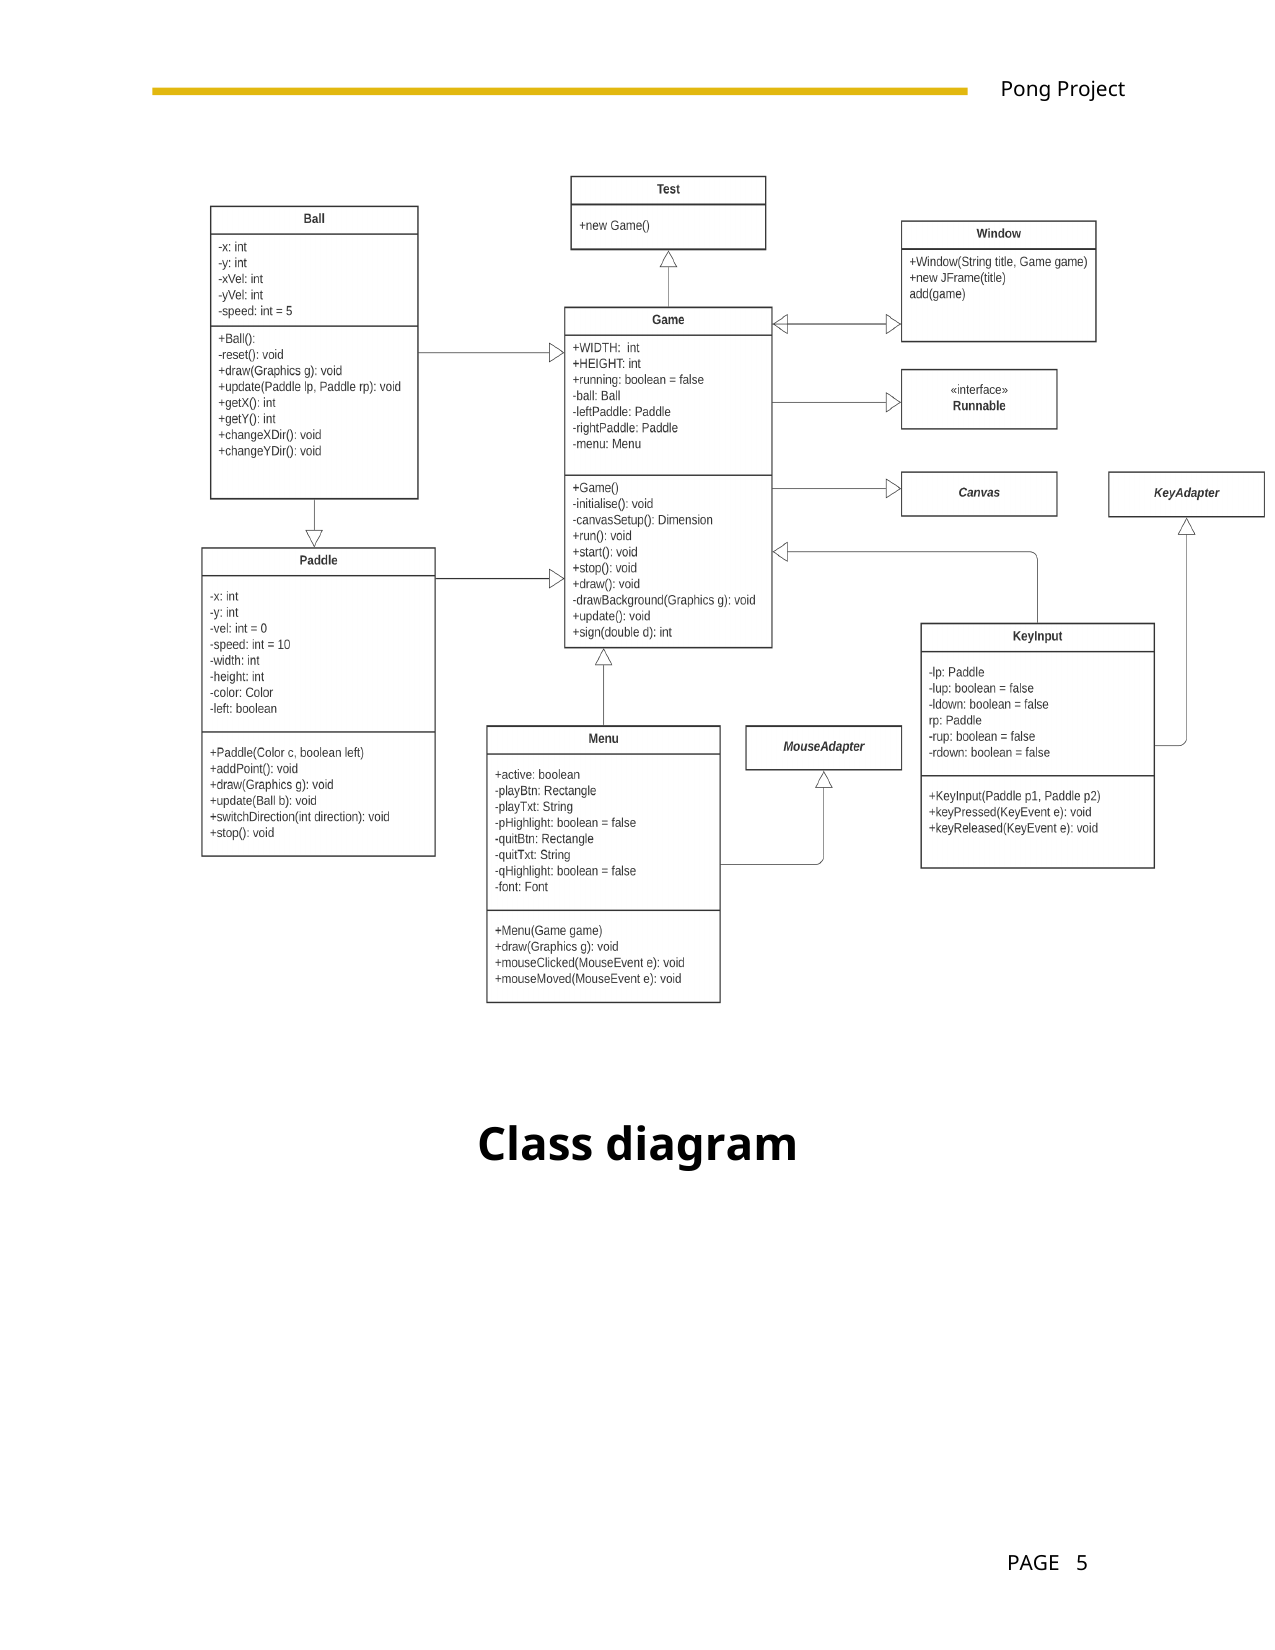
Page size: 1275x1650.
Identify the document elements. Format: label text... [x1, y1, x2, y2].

picture [150, 102, 1275, 1112]
subtitle Class diagram [150, 1112, 1125, 1174]
